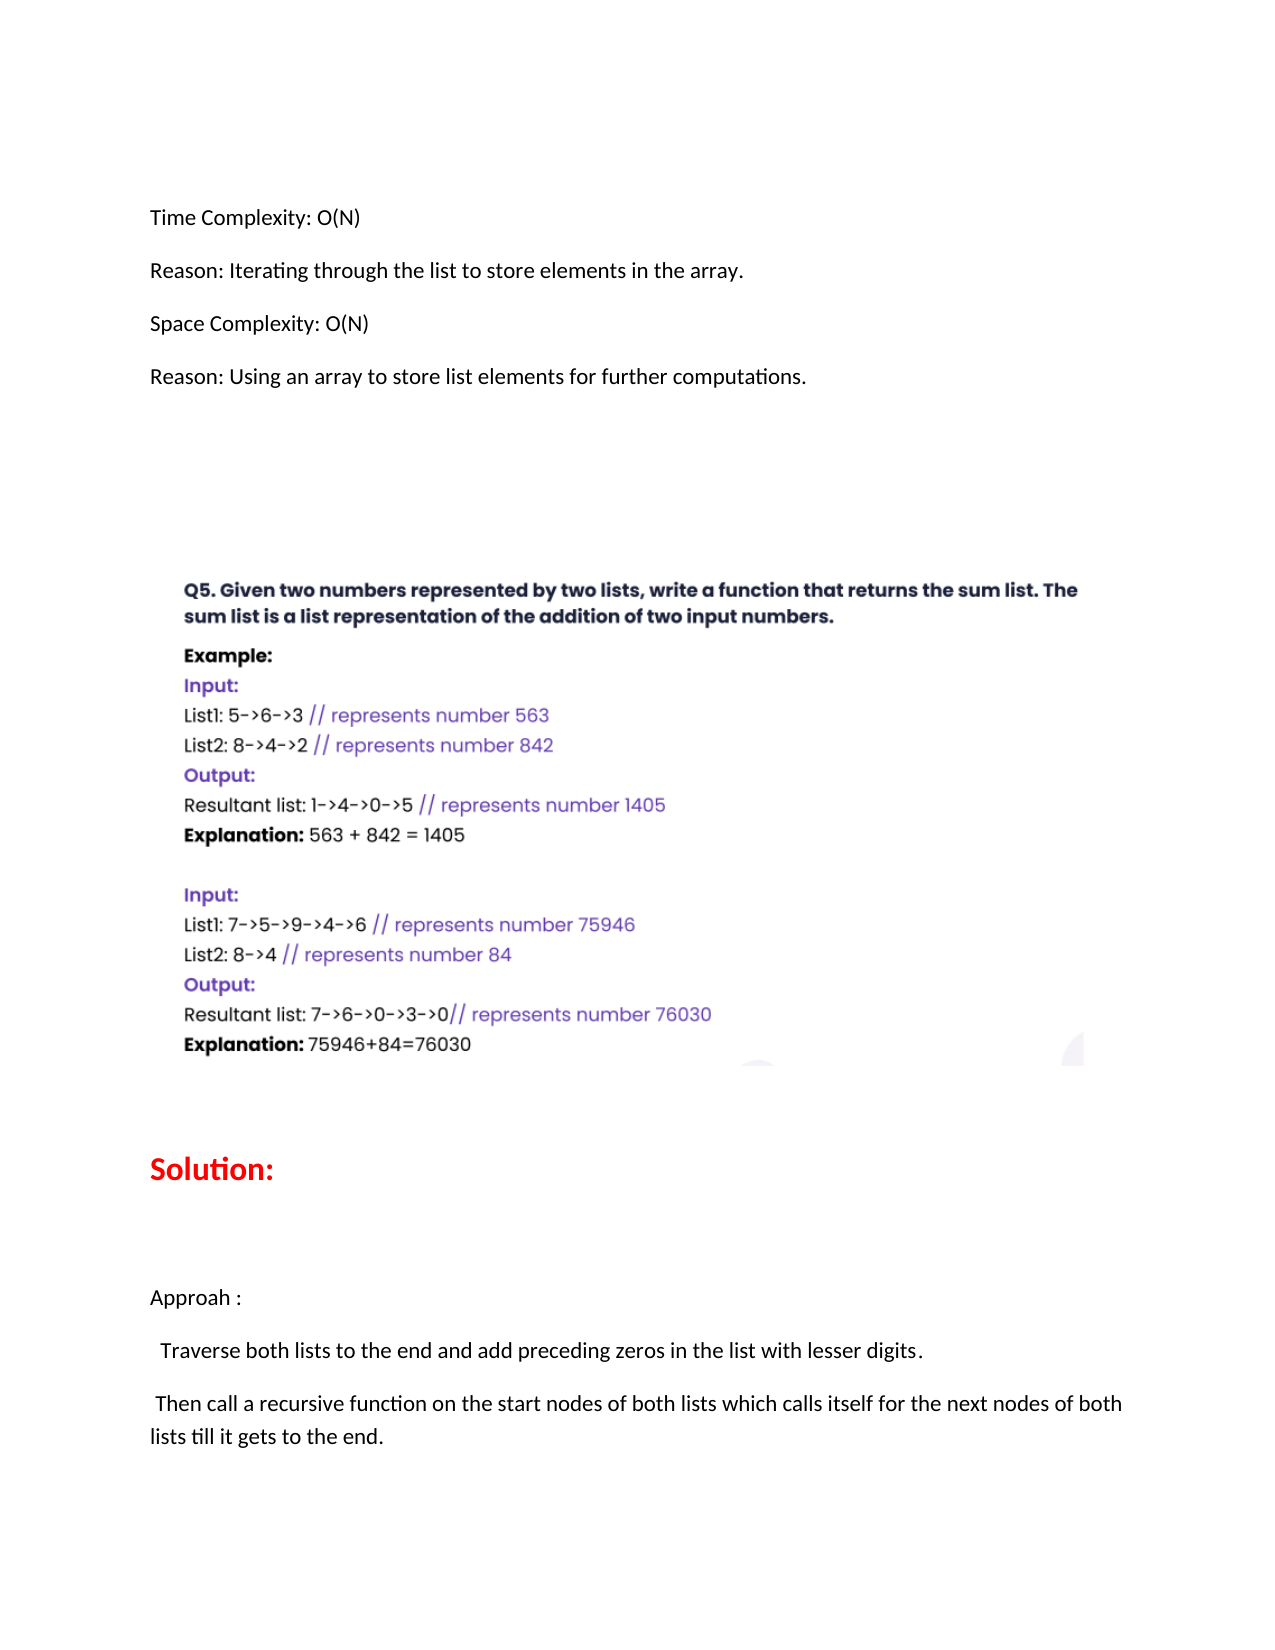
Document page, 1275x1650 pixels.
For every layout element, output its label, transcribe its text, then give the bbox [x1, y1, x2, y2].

text Space Complexity: O(N) [150, 309, 1125, 337]
picture [153, 580, 1084, 1064]
text Reason: Iterating through the list to store elements in the array. [150, 256, 1125, 284]
text Approah : [150, 1283, 1125, 1312]
text Then call a recursive function on the start nodes of both lists which calls itself for the next nodes of both lists till it gets to the end. [150, 1389, 1125, 1450]
text Reason: Using an array to store list elements for further computations. [150, 362, 1125, 390]
text Solution: [150, 1077, 1125, 1189]
text Time Complexity: O(N) [150, 203, 1125, 231]
text Traverse both lists to the end and add preceding zeros in the list with lesser digits. [150, 1337, 1125, 1364]
